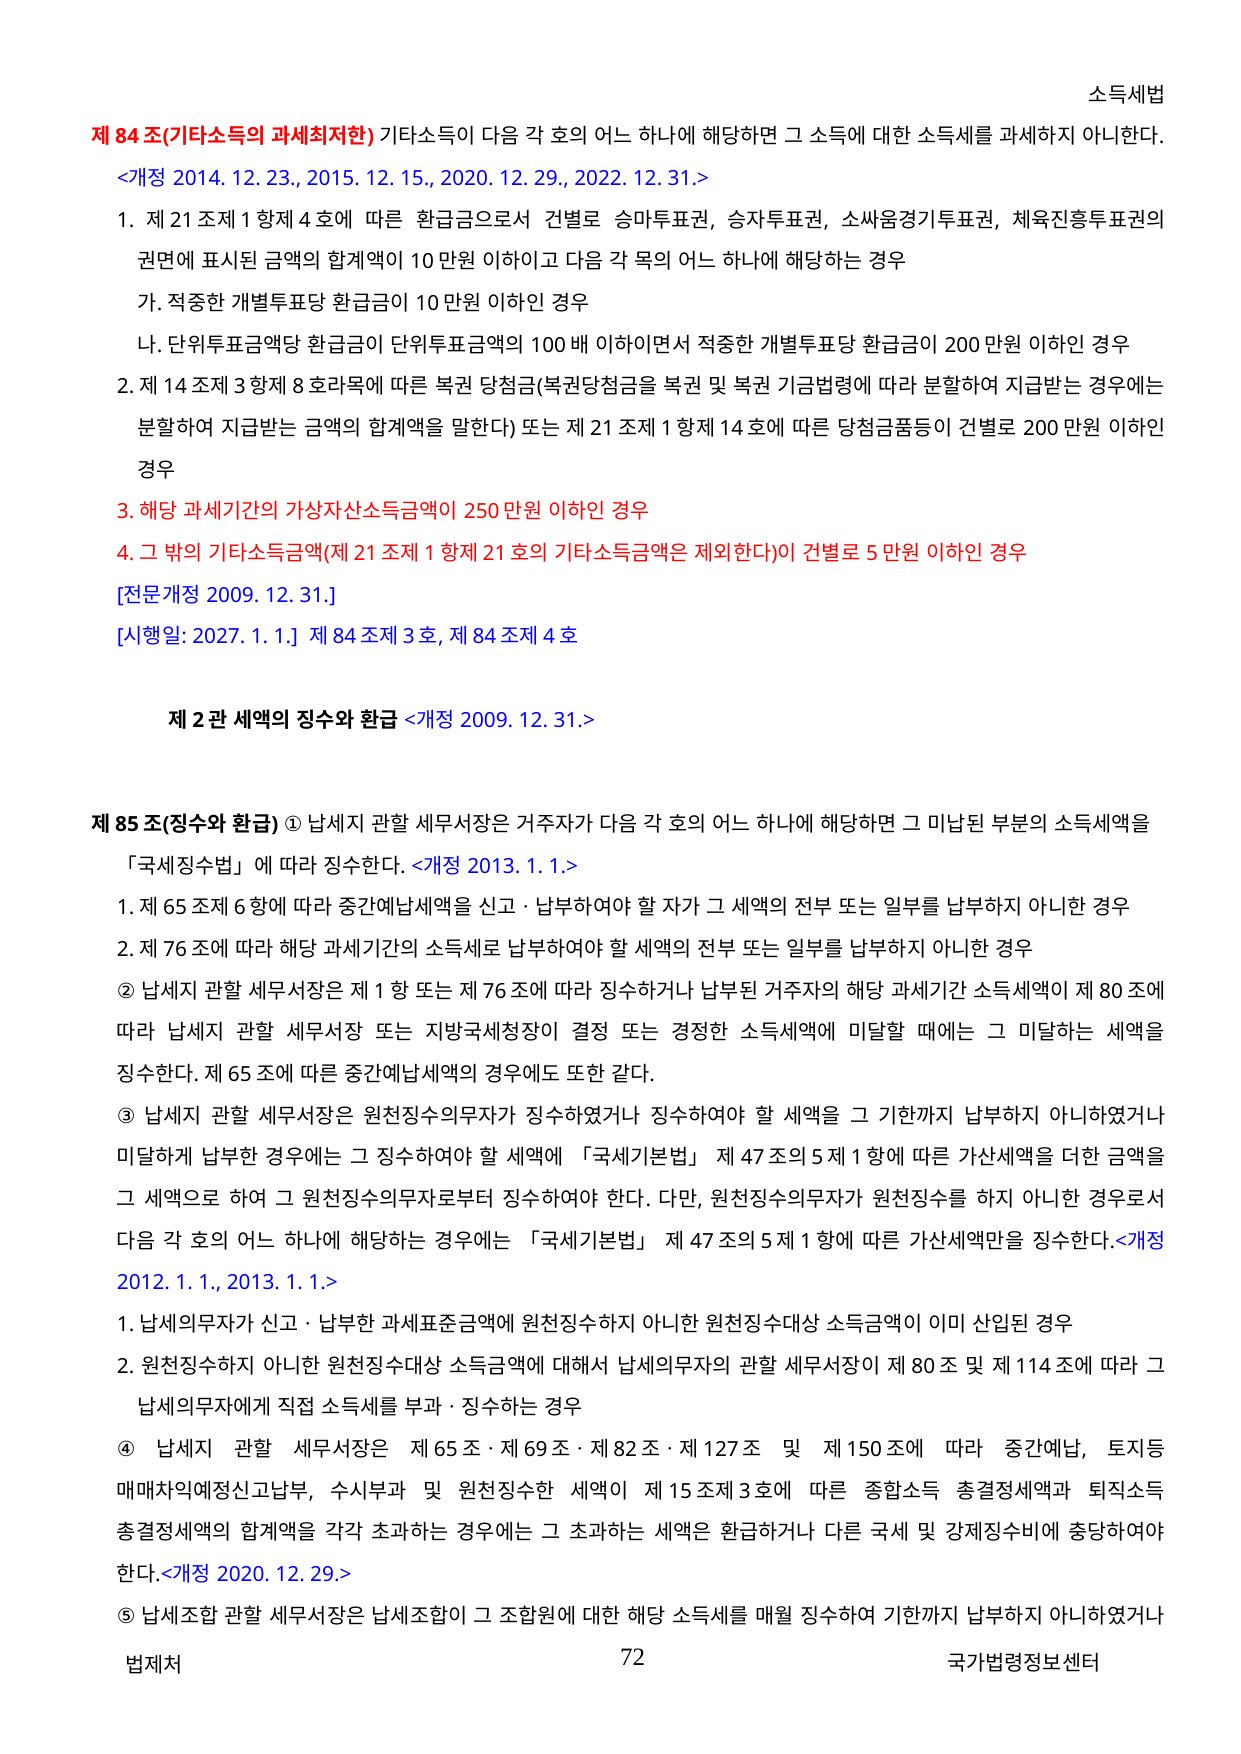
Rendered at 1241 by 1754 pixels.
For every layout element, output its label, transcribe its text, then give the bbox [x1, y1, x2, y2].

text [전문개정 2009. 12. 31.] [117, 567, 1165, 608]
text 4. 그 밖의 기타소득금액(제21조제1항제21호의 기타소득금액은 제외한다)이 건별로 5만원 이하인 경우 [117, 525, 1165, 567]
text ③ 납세지 관할 세무서장은 원천징수의무자가 징수하였거나 징수하여야 할 세액을 그 기한까지 납부하지 아니하였거나 미달하게 납부한 경우에는 그 징수하여야 할 세액에 「국세기본법」 제47조의5제1항에 따른 가산세액을 더한 금액을 그 세액으로 하여 그 원천징수의무자로부터 징수하여야 한다. 다만, 원천징수의무자가 원천징수를 하지 아니한 경우로서 다음 각 호의 어느 하나에 해당하는 경우에는 「국세기본법」 제47조의5제1항에 따른 가산세액만을 징수한다.<개정 2012. 1. 1., 2013. 1. 1.> [117, 1087, 1165, 1296]
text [117, 1587, 1165, 1629]
text 3. 해당 과세기간의 가상자산소득금액이 250만원 이하인 경우 [117, 483, 1165, 525]
text 가. 적중한 개별투표당 환급금이 10만원 이하인 경우 [137, 275, 1165, 317]
text ④ 납세지 관할 세무서장은 제65조ㆍ제69조ㆍ제82조ㆍ제127조 및 제150조에 따라 중간예납, 토지등 매매차익예정신고납부, 수시부과 및 원천징수한 세액이 제15조제3호에 따른 종합소득 총결정세액과 퇴직소득 총결정세액의 합계액을 각각 초과하는 경우에는 그 초과하는 세액은 환급하거나 다른 국세 및 강제징수비에 충당하여야 한다.<개정 2020. 12. 29.> [117, 1421, 1165, 1587]
text 1. 제21조제1항제4호에 따른 환급금으로서 건별로 승마투표권, 승자투표권, 소싸움경기투표권, 체육진흥투표권의 권면에 표시된 금액의 합계액이 10만원 이하이고 다음 각 목의 어느 하나에 해당하는 경우 [117, 192, 1165, 275]
text 제84조(기타소득의 과세최저한) 기타소득이 다음 각 호의 어느 하나에 해당하면 그 소득에 대한 소득세를 과세하지 아니한다. <개정 2014. 12. 23., 2015. 12. 15., 2020. 12. 29., 2022. 12. 31.> [92, 108, 1165, 192]
text [시행일: 2027. 1. 1.] 제84조제3호, 제84조제4호 [117, 608, 1165, 650]
text 나. 단위투표금액당 환급금이 단위투표금액의 100배 이하이면서 적중한 개별투표당 환급금이 200만원 이하인 경우 [137, 317, 1165, 358]
text 1. 제65조제6항에 따라 중간예납세액을 신고ㆍ납부하여야 할 자가 그 세액의 전부 또는 일부를 납부하지 아니한 경우 [117, 879, 1165, 921]
text 2. 제76조에 따라 해당 과세기간의 소득세로 납부하여야 할 세액의 전부 또는 일부를 납부하지 아니한 경우 [117, 921, 1165, 962]
text 1. 납세의무자가 신고ㆍ납부한 과세표준금액에 원천징수하지 아니한 원천징수대상 소득금액이 이미 산입된 경우 [117, 1296, 1165, 1337]
text ② 납세지 관할 세무서장은 제1항 또는 제76조에 따라 징수하거나 납부된 거주자의 해당 과세기간 소득세액이 제80조에 따라 납세지 관할 세무서장 또는 지방국세청장이 결정 또는 경정한 소득세액에 미달할 때에는 그 미달하는 세액을 징수한다. 제65조에 따른 중간예납세액의 경우에도 또한 같다. [117, 962, 1165, 1087]
text 2. 제14조제3항제8호라목에 따른 복권 당첨금(복권당첨금을 복권 및 복권 기금법령에 따라 분할하여 지급받는 경우에는 분할하여 지급받는 금액의 합계액을 말한다) 또는 제21조제1항제14호에 따른 당첨금품등이 건별로 200만원 이하인 경우 [117, 358, 1165, 483]
text 제2관 세액의 징수와 환급 <개정 2009. 12. 31.> [169, 692, 1165, 733]
text 2. 원천징수하지 아니한 원천징수대상 소득금액에 대해서 납세의무자의 관할 세무서장이 제80조 및 제114조에 따라 그 납세의무자에게 직접 소득세를 부과ㆍ징수하는 경우 [117, 1337, 1165, 1421]
text 제85조(징수와 환급) ① 납세지 관할 세무서장은 거주자가 다음 각 호의 어느 하나에 해당하면 그 미납된 부분의 소득세액을 「국세징수법」에 따라 징수한다. <개정 2013. 1. 1.> [92, 796, 1165, 879]
